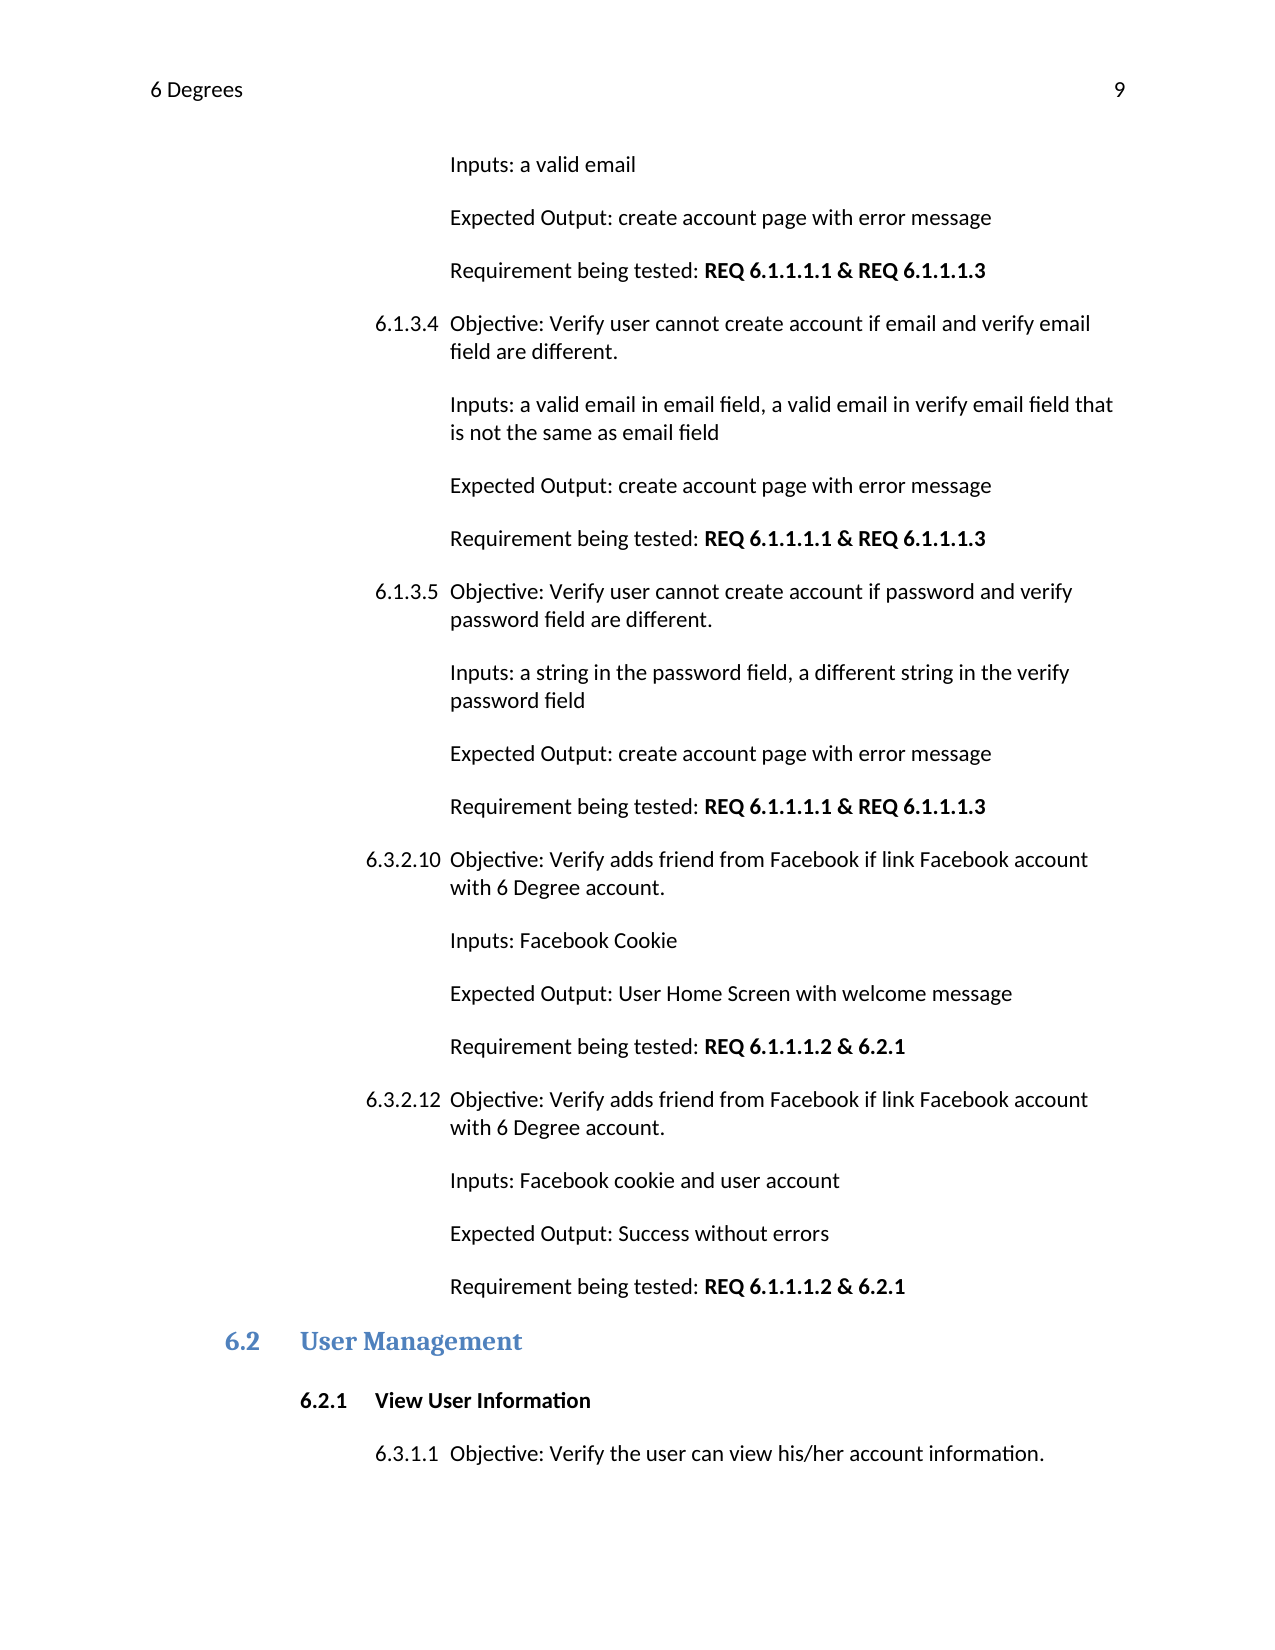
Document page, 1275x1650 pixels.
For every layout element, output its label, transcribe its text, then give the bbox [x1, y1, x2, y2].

subtitle 6.2 User Management [225, 1326, 1125, 1357]
text Expected Output: create account page with error message [450, 739, 1125, 767]
text Inputs: Facebook Cookie [450, 926, 1125, 954]
text Inputs: a valid email in email field, a valid email in verify email field that is not the same as email field [450, 390, 1125, 446]
text Inputs: Facebook cookie and user account [450, 1166, 1125, 1194]
text Requirement being tested: REQ 6.1.1.1.1 & REQ 6.1.1.1.3 [450, 524, 1125, 552]
text Expected Output: User Home Screen with welcome message [450, 979, 1125, 1007]
text Requirement being tested: REQ 6.1.1.1.1 & REQ 6.1.1.1.3 [450, 792, 1125, 820]
text 6.3.1.1 Objective: Verify the user can view his/her account information. [375, 1439, 1125, 1467]
text Expected Output: create account page with error message [450, 471, 1125, 499]
text Inputs: a valid email [450, 150, 1125, 178]
text 6.3.2.10 Objective: Verify adds friend from Facebook if link Facebook account with 6 Degree account. [366, 845, 1125, 901]
text 6.1.3.4 Objective: Verify user cannot create account if email and verify email field are different. [375, 309, 1125, 365]
text Requirement being tested: REQ 6.1.1.1.1 & REQ 6.1.1.1.3 [450, 256, 1125, 284]
text 6.1.3.5 Objective: Verify user cannot create account if password and verify password field are different. [375, 577, 1125, 633]
text Requirement being tested: REQ 6.1.1.1.2 & 6.2.1 [450, 1272, 1125, 1301]
text Expected Output: Success without errors [450, 1219, 1125, 1247]
text Requirement being tested: REQ 6.1.1.1.2 & 6.2.1 [450, 1032, 1125, 1060]
text 6.3.2.12 Objective: Verify adds friend from Facebook if link Facebook account with 6 Degree account. [366, 1085, 1125, 1141]
text 6.2.1 View User Information [300, 1386, 1125, 1414]
text Expected Output: create account page with error message [450, 203, 1125, 231]
text Inputs: a string in the password field, a different string in the verify password field [450, 658, 1125, 714]
